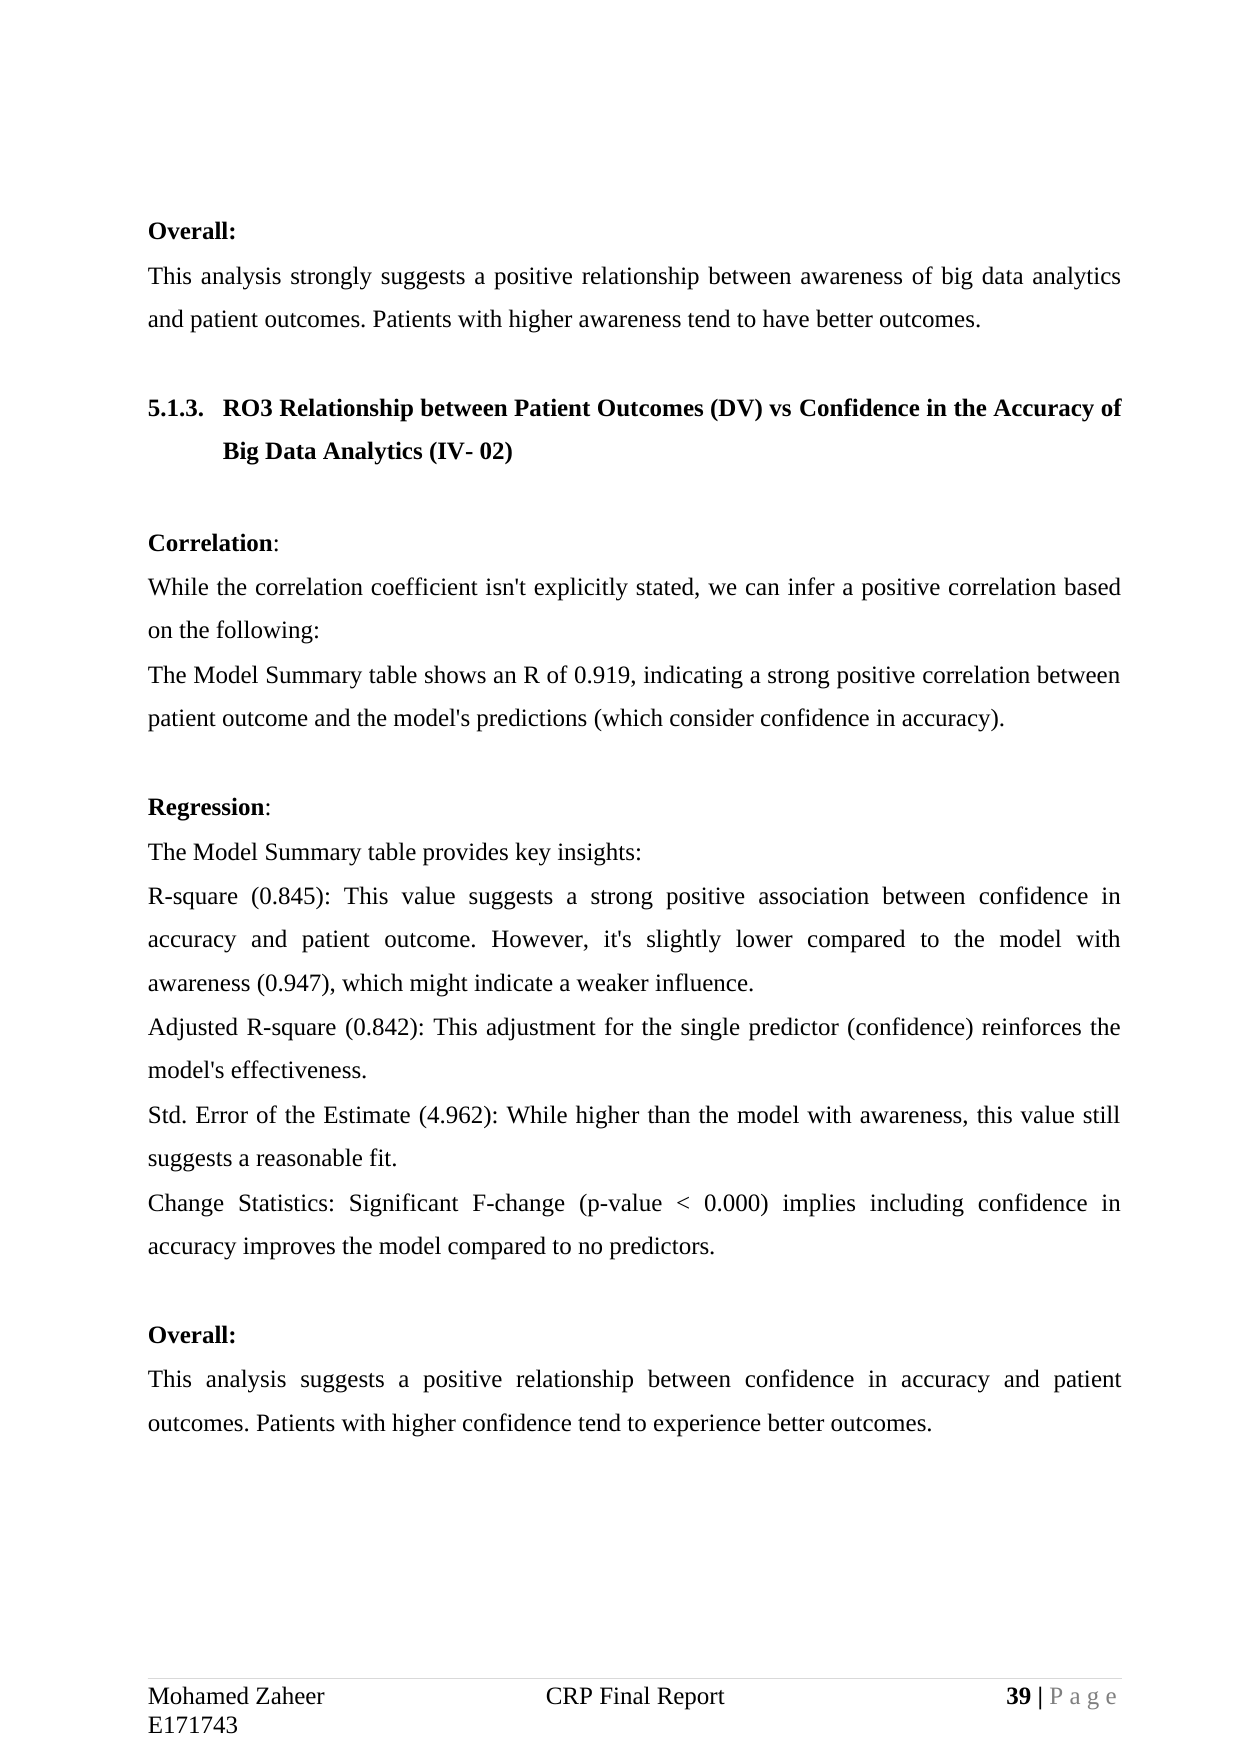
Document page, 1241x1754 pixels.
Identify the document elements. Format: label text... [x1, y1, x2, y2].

text This analysis strongly suggests a positive relationship between awareness of big data analytics and patient outcomes. Patients with higher awareness tend to have better outcomes. [148, 261, 1122, 333]
text R-square (0.845): This value suggests a strong positive association between confidence in accuracy and patient outcome. However, it's slightly lower compared to the model with awareness (0.947), which might indicate a weaker influence. [148, 881, 1122, 996]
text Adjusted R-square (0.842): This adjustment for the single predictor (confidence) reinforces the model's effectiveness. [148, 1012, 1122, 1084]
subtitle RO3 Relationship between Patient Outcomes (DV) vs Confidence in the Accuracy of Big Data Analytics (IV- 02) [148, 393, 1122, 465]
text The Model Summary table shows an R of 0.919, indicating a strong positive correlation between patient outcome and the model's predictions (which consider confidence in accuracy). [148, 660, 1122, 732]
text Overall: [148, 216, 1122, 245]
text While the correlation coefficient isn't explicitly stated, we can infer a positive correlation based on the following: [148, 572, 1122, 644]
text Regression: [148, 792, 1122, 821]
text Std. Error of the Estimate (4.962): While higher than the model with awareness, this value still suggests a reasonable fit. [148, 1100, 1122, 1172]
text Overall: [148, 1320, 1122, 1349]
text Change Statistics: Significant F-change (p-value < 0.000) implies including confidence in accuracy improves the model compared to no predictors. [148, 1188, 1122, 1259]
text This analysis suggests a positive relationship between confidence in accuracy and patient outcomes. Patients with higher confidence tend to experience better outcomes. [148, 1364, 1122, 1436]
text Correlation: [148, 528, 1122, 556]
text The Model Summary table provides key insights: [148, 837, 1122, 866]
